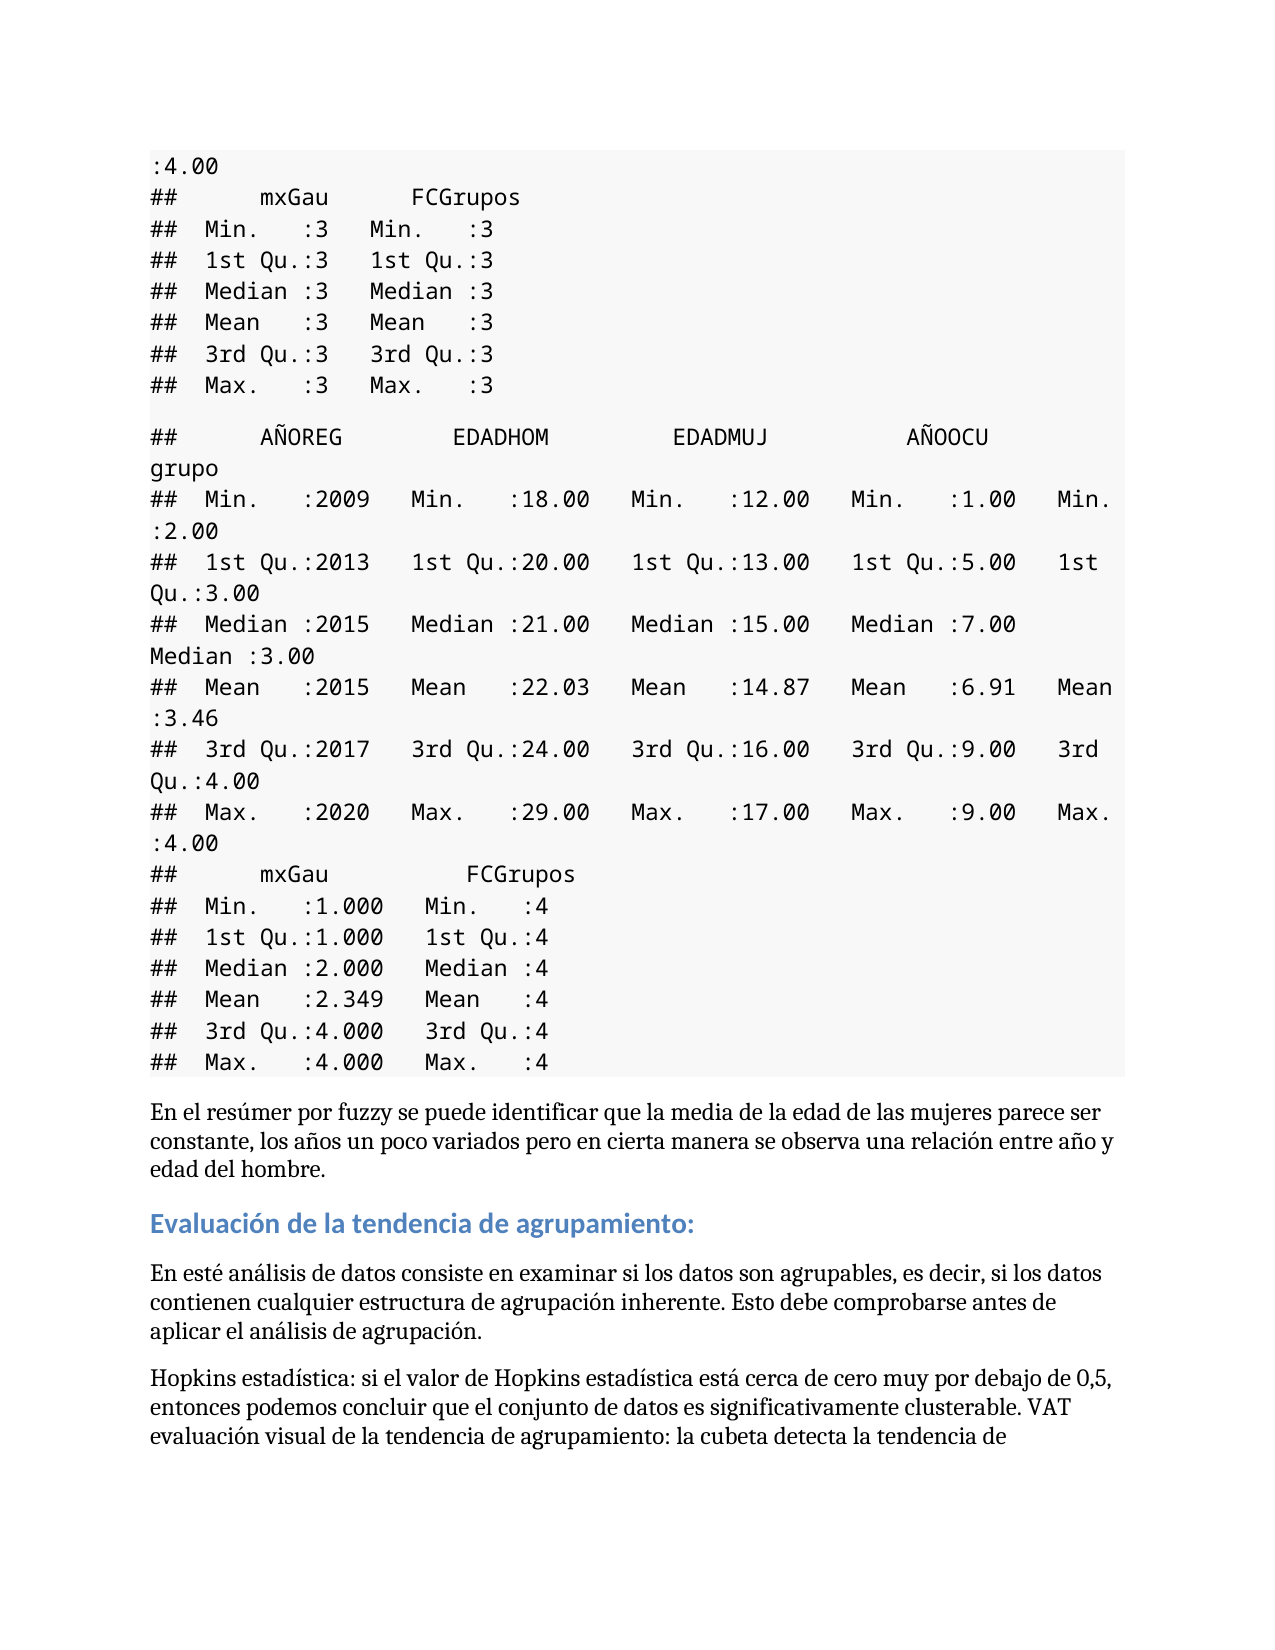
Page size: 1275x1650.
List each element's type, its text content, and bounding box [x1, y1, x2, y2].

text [150, 1364, 1125, 1451]
text ## AÑOREG EDADHOM EDADMUJ AÑOOCU grupo ## Min. :2009 Min. :18.00 Min. :12.00 Min. :1.00 Min. :2.00 ## 1st Qu.:2013 1st Qu.:20.00 1st Qu.:13.00 1st Qu.:5.00 1st Qu.:3.00 ## Median :2015 Median :21.00 Median :15.00 Median :7.00 Median :3.00 ## Mean :2015 Mean :22.03 Mean :14.87 Mean :6.91 Mean :3.46 ## 3rd Qu.:2017 3rd Qu.:24.00 3rd Qu.:16.00 3rd Qu.:9.00 3rd Qu.:4.00 ## Max. :2020 Max. :29.00 Max. :17.00 Max. :9.00 Max. :4.00 ## mxGau FCGrupos ## Min. :1.000 Min. :4 ## 1st Qu.:1.000 1st Qu.:4 ## Median :2.000 Median :4 ## Mean :2.349 Mean :4 ## 3rd Qu.:4.000 3rd Qu.:4 ## Max. :4.000 Max. :4 [150, 421, 1125, 1077]
text En esté análisis de datos consiste en examinar si los datos son agrupables, es decir, si los datos contienen cualquier estructura de agrupación inherente. Esto debe comprobarse antes de aplicar el análisis de agrupación. [150, 1259, 1125, 1346]
subtitle Evaluación de la tendencia de agrupamiento: [150, 1205, 1125, 1241]
text En el resúmer por fuzzy se puede identificar que la media de la edad de las mujeres parece ser constante, los años un poco variados pero en cierta manera se observa una relación entre año y edad del hombre. [150, 1098, 1125, 1184]
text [150, 150, 1125, 400]
